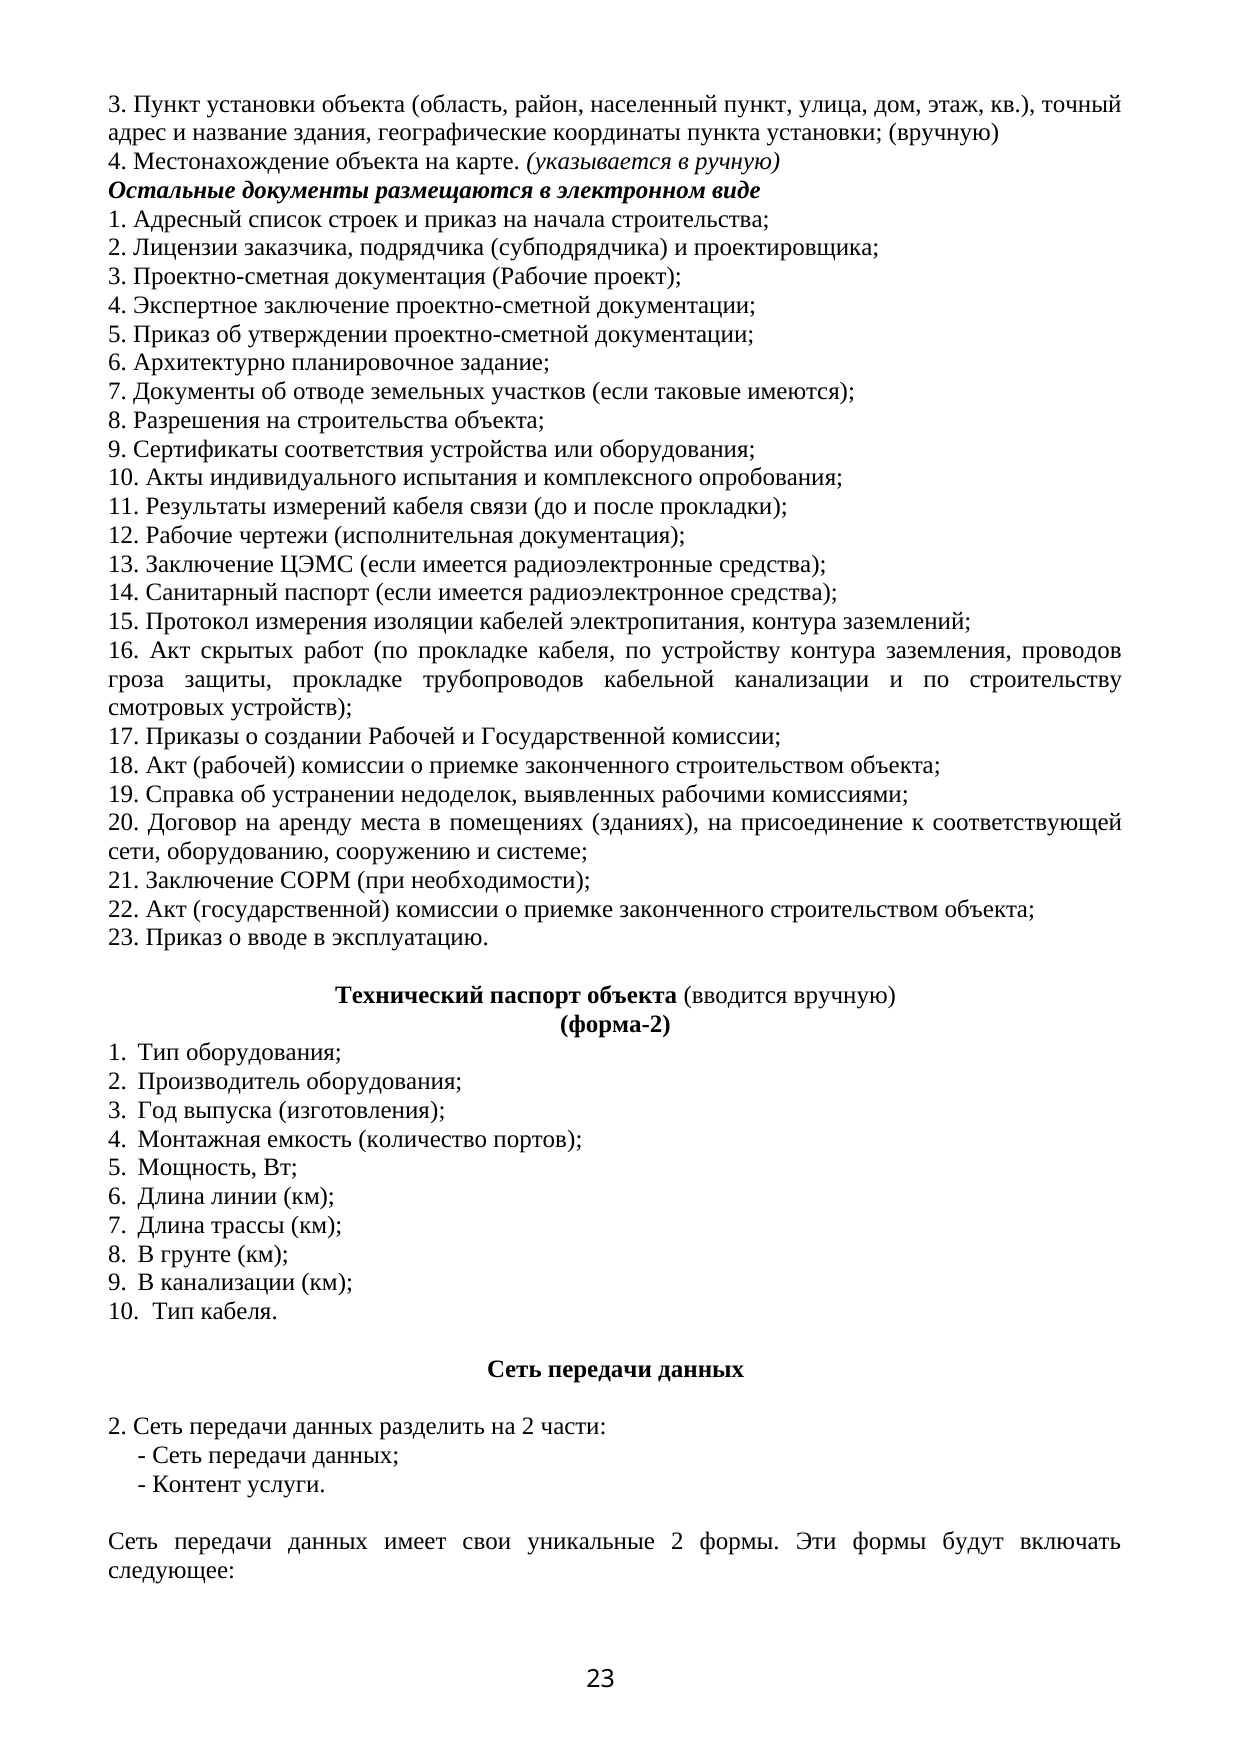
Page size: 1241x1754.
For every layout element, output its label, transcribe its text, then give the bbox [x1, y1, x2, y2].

text 23. Приказ о вводе в эксплуатацию. [108, 922, 1123, 951]
text 21. Заключение СОРМ (при необходимости); [108, 865, 1123, 894]
list В канализации (км); [108, 1267, 1123, 1296]
text 2. Сеть передачи данных разделить на 2 части: [108, 1411, 1123, 1440]
text 19. Справка об устранении недоделок, выявленных рабочими комиссиями; [108, 779, 1123, 807]
list Мощность, Вт; [108, 1152, 1123, 1181]
list В грунте (км); [108, 1239, 1123, 1267]
text 15. Протокол измерения изоляции кабелей электропитания, контура заземлений; [108, 606, 1123, 635]
text 5. Приказ об утверждении проектно-сметной документации; [108, 319, 1123, 347]
text (форма-2) [108, 1009, 1123, 1037]
text Технический паспорт объекта (вводится вручную) [108, 980, 1123, 1009]
text 13. Заключение ЦЭМС (если имеется радиоэлектронные средства); [108, 549, 1123, 577]
list Длина трассы (км); [108, 1210, 1123, 1239]
text 14. Санитарный паспорт (если имеется радиоэлектронное средства); [108, 577, 1123, 606]
list Длина линии (км); [108, 1181, 1123, 1210]
text 4. Экспертное заключение проектно-сметной документации; [108, 290, 1123, 319]
list Год выпуска (изготовления); [108, 1095, 1123, 1124]
text 7. Документы об отводе земельных участков (если таковые имеются); [108, 376, 1123, 405]
text 11. Результаты измерений кабеля связи (до и после прокладки); [108, 491, 1123, 520]
text 2. Лицензии заказчика, подрядчика (субподрядчика) и проектировщика; [108, 232, 1123, 261]
list Производитель оборудования; [108, 1066, 1123, 1095]
text - Сеть передачи данных; [108, 1440, 1123, 1469]
list Тип оборудования; [108, 1037, 1123, 1066]
text 3. Проектно-сметная документация (Рабочие проект); [108, 261, 1123, 290]
text 10. Акты индивидуального испытания и комплексного опробования; [108, 462, 1123, 491]
text 16. Акт скрытых работ (по прокладке кабеля, по устройству контура заземления, проводов гроза защиты, прокладке трубопроводов кабельной канализации и по строительству смотровых устройств); [108, 635, 1123, 721]
text 4. Местонахождение объекта на карте. (указывается в ручную) [108, 146, 1123, 175]
text 8. Разрешения на строительства объекта; [108, 405, 1123, 434]
text - Контент услуги. [108, 1469, 1123, 1497]
text Сеть передачи данных [108, 1354, 1123, 1382]
text Сеть передачи данных имеет свои уникальные 2 формы. Эти формы будут включать следующее: [108, 1526, 1123, 1584]
text 18. Акт (рабочей) комиссии о приемке законченного строительством объекта; [108, 750, 1123, 779]
text 12. Рабочие чертежи (исполнительная документация); [108, 520, 1123, 549]
text 6. Архитектурно планировочное задание; [108, 347, 1123, 376]
list Тип кабеля. [108, 1296, 1123, 1325]
list Остальные документы размещаются в электронном виде [108, 175, 1123, 204]
text 3. Пункт установки объекта (область, район, населенный пункт, улица, дом, этаж, кв.), точный адрес и название здания, географические координаты пункта установки; (вручную) [108, 89, 1123, 146]
text 1. Адресный список строек и приказ на начала строительства; [78, 204, 1123, 232]
text 9. Сертификаты соответствия устройства или оборудования; [108, 434, 1123, 462]
text 20. Договор на аренду места в помещениях (зданиях), на присоединение к соответствующей сети, оборудованию, сооружению и системе; [108, 807, 1123, 865]
text 17. Приказы о создании Рабочей и Государственной комиссии; [108, 721, 1123, 750]
list Монтажная емкость (количество портов); [108, 1124, 1123, 1152]
text 22. Акт (государственной) комиссии о приемке законченного строительством объекта; [108, 894, 1123, 922]
